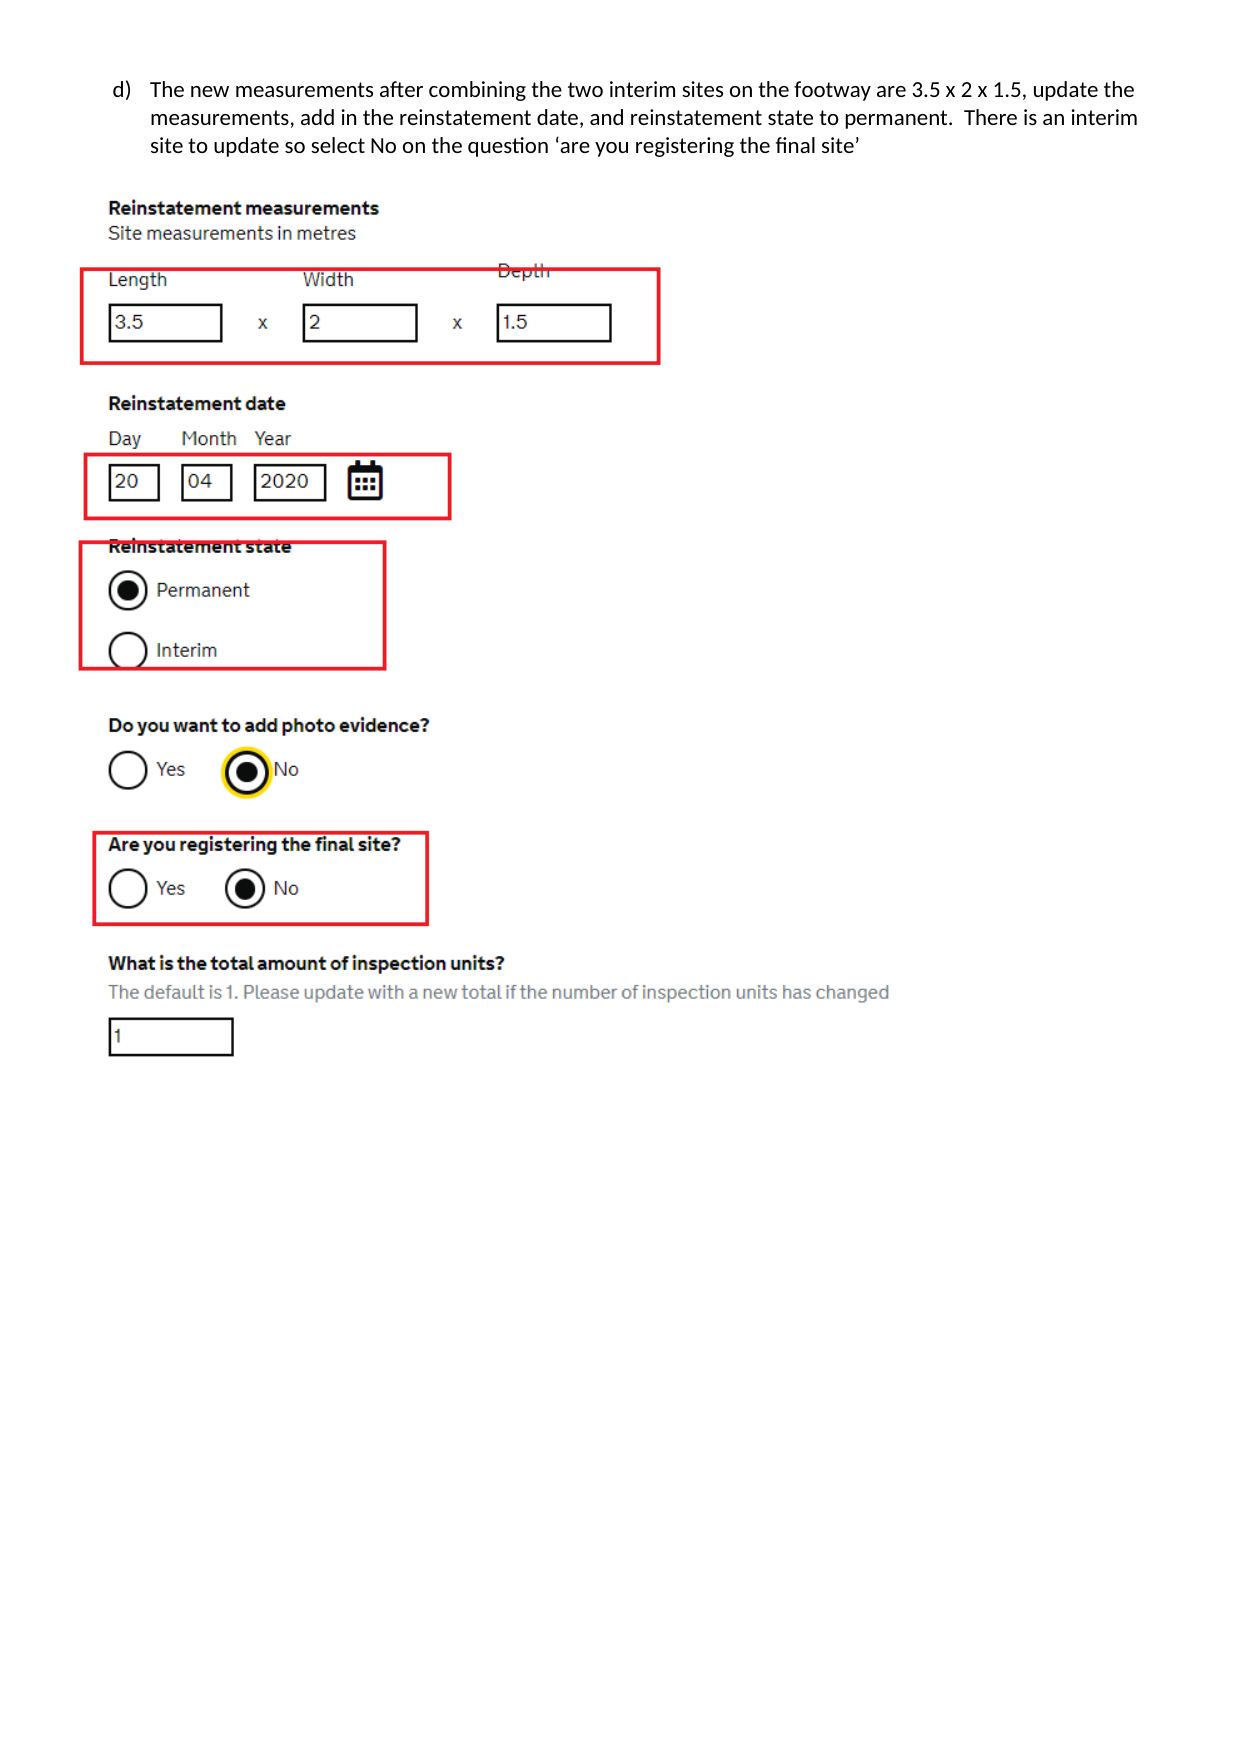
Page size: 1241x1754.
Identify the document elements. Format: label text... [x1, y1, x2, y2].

list The new measurements after combining the two interim sites on the footway are 3.5 x 2 x 1.5, update the measurements, add in the reinstatement date, and reinstatement state to permanent. There is an interim site to update so select No on the question ‘are you registering the final site’ [112, 75, 1165, 159]
picture [75, 187, 971, 1064]
